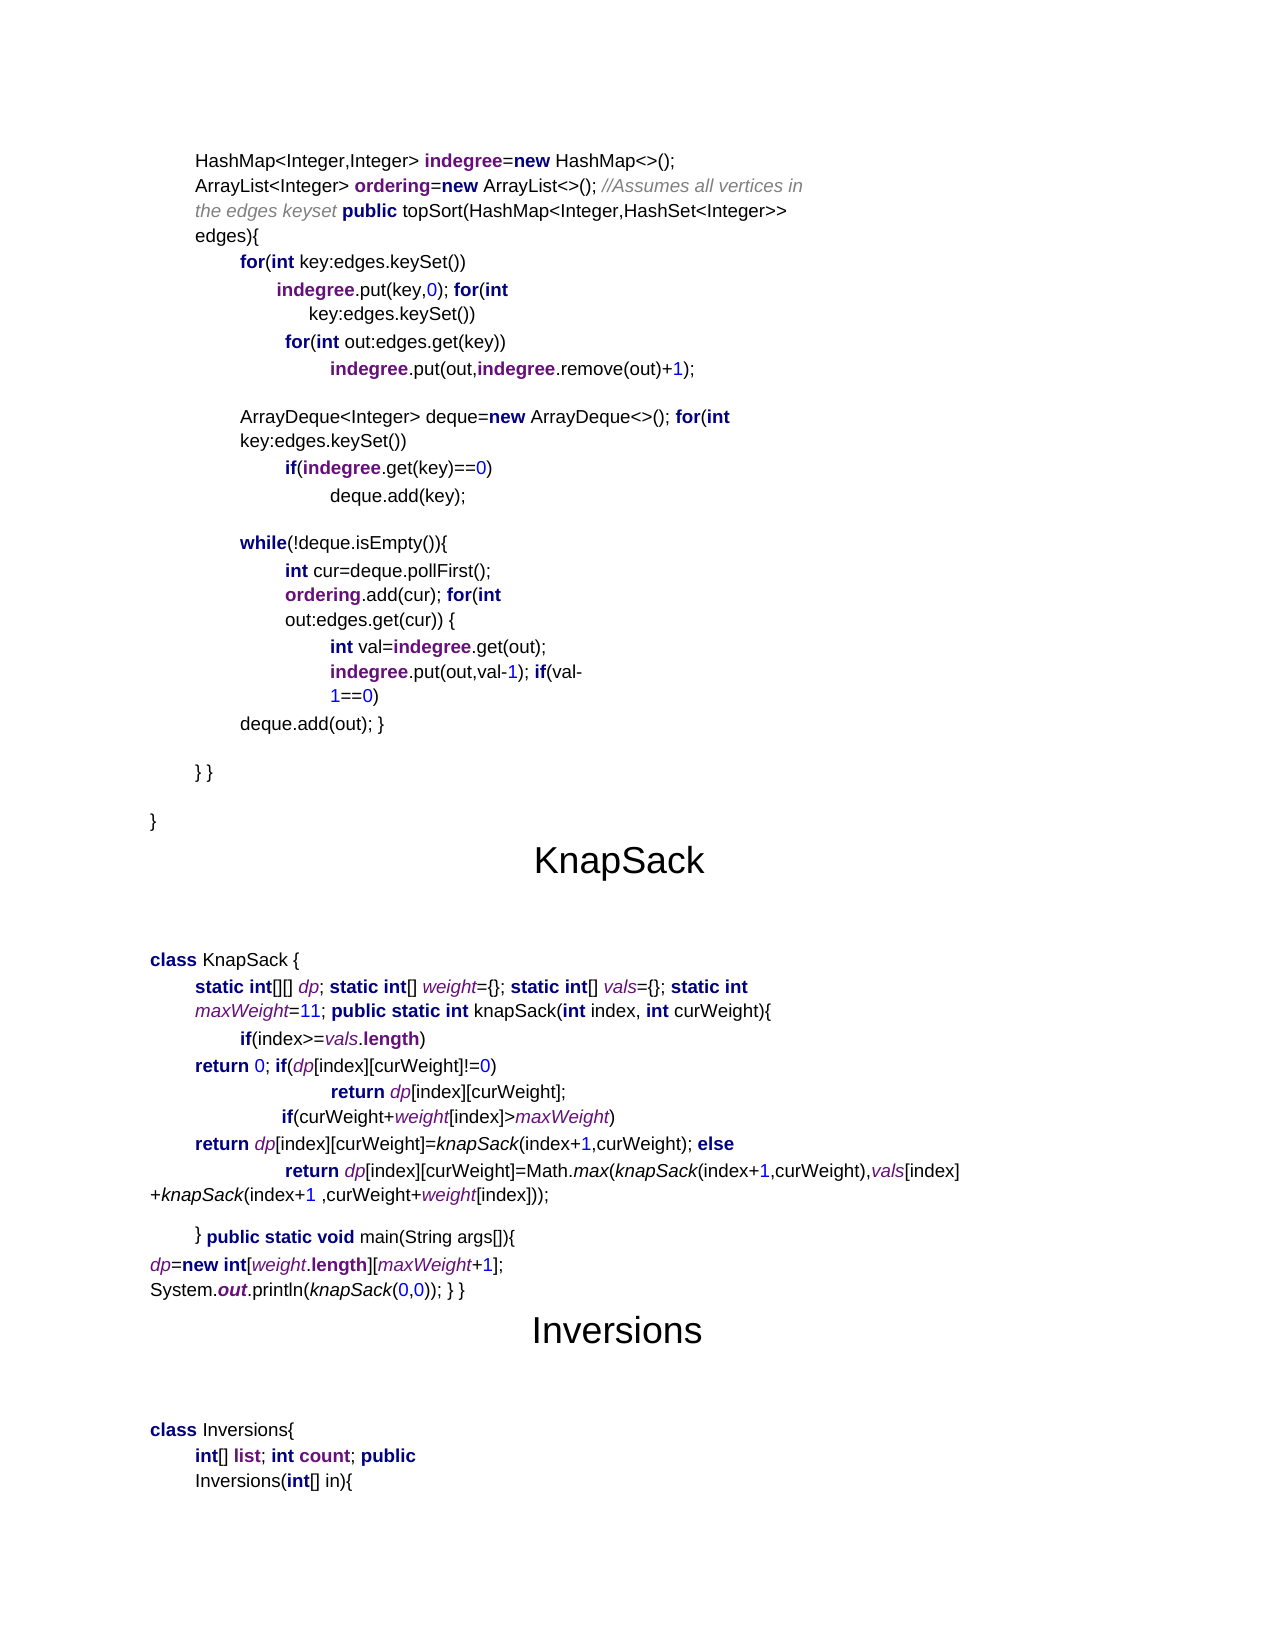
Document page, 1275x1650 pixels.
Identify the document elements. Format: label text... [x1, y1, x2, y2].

text ArrayDeque<Integer> deque=new ArrayDeque<>(); for(int key:edges.keySet()) [240, 406, 747, 452]
text int[] list; int count; public Inversions(int[] in){ [195, 1445, 511, 1491]
text return dp[index][curWeight]=Math.max(knapSack(index+1,curWeight),vals[index]+knapSack(index+1 ,curWeight+weight[index])); [150, 1159, 1118, 1206]
text if(indegree.get(key)==0) [285, 457, 556, 479]
text indegree.put(out,indegree.remove(out)+1); [330, 357, 792, 379]
text return 0; if(dp[index][curWeight]!=0) [195, 1054, 544, 1076]
text return dp[index][curWeight]=knapSack(index+1,curWeight); else [195, 1133, 916, 1154]
text int val=indegree.get(out); indegree.put(out,val-1); if(val-1==0) [330, 636, 623, 707]
text HashMap<Integer,Integer> indegree=new HashMap<>(); ArrayList<Integer> ordering=new ArrayList<>(); //Assumes all vertices in the edges keyset public topSort(HashMap<Integer,HashSet<Integer>> edges){ [195, 150, 826, 246]
text class KnapSack { [150, 949, 331, 970]
text for(int out:edges.get(key)) [285, 331, 589, 352]
text Inversions [531, 1308, 744, 1351]
text while(!deque.isEmpty()){ [240, 532, 511, 554]
text } public static void main(String args[]){ [195, 1211, 634, 1247]
text deque.add(key); [330, 485, 499, 506]
text KnapSack [533, 838, 742, 881]
text dp=new int[weight.length][maxWeight+1]; System.out.println(knapSack(0,0)); } } [150, 1254, 679, 1301]
text indegree.put(key,0); for(int key:edges.keySet()) [240, 278, 544, 325]
text return dp[index][curWeight]; if(curWeight+weight[index]>maxWeight) [240, 1081, 657, 1127]
text deque.add(out); } [240, 713, 544, 734]
text if(index>=vals.length) [240, 1028, 488, 1049]
text static int[][] dp; static int[] weight={}; static int[] vals={}; static int maxWeight=11; public static int knapSack(int index, int curWeight){ [195, 976, 792, 1022]
text class Inversions{ [150, 1418, 342, 1440]
text for(int key:edges.keySet()) [240, 251, 544, 273]
text } } [195, 761, 252, 783]
text int cur=deque.pollFirst(); ordering.add(cur); for(int out:edges.get(cur)) { [285, 559, 612, 631]
